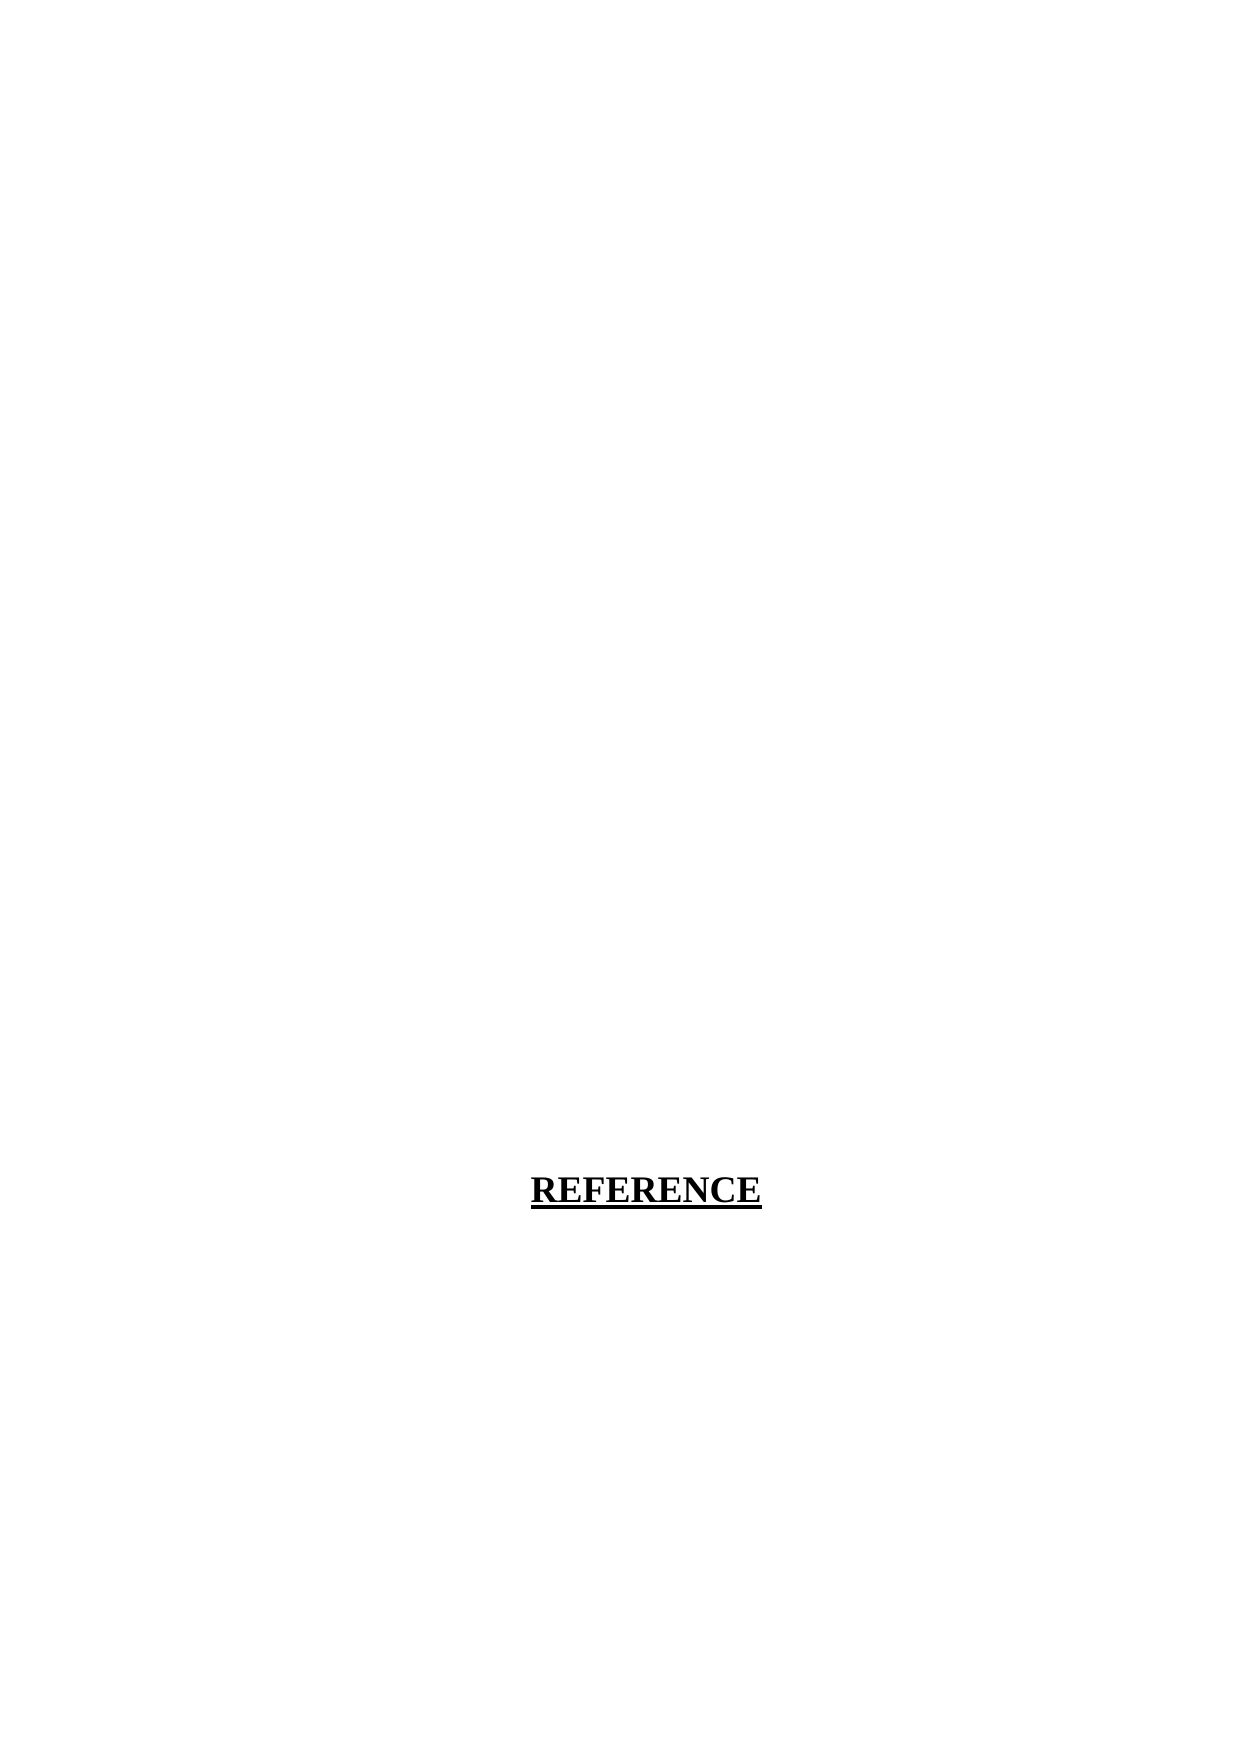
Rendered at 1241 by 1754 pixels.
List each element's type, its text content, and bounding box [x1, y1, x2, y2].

text REFERENCE [530, 1157, 1053, 1222]
